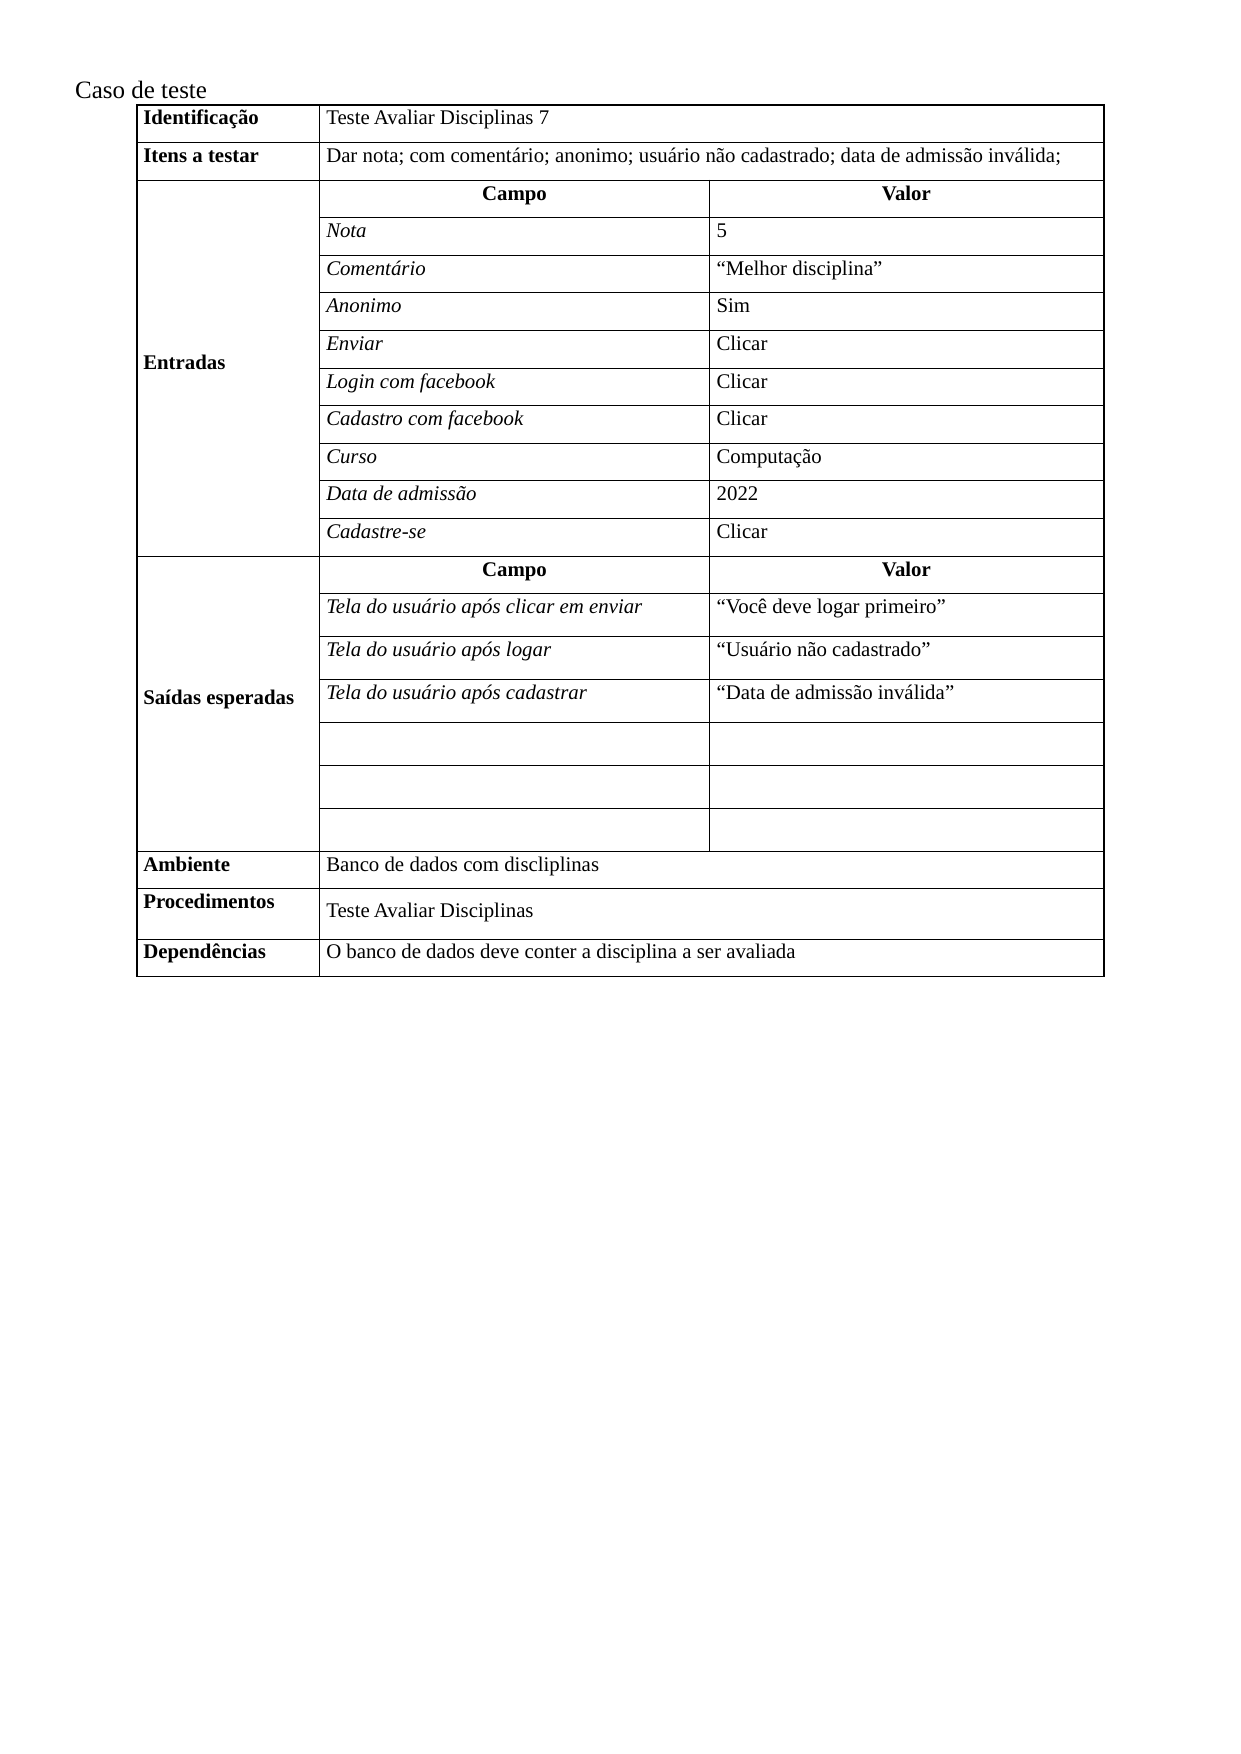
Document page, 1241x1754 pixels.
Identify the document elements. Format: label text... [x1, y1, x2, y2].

table_cell Computação [710, 444, 1103, 480]
table_cell [320, 723, 709, 765]
table_cell “Você deve logar primeiro” [710, 594, 1103, 636]
table_cell “Melhor disciplina” [710, 256, 1103, 292]
table_cell Ambiente [138, 852, 319, 888]
table_cell [710, 766, 1103, 808]
table_cell Dar nota; com comentário; anonimo; usuário não cadastrado; data de admissão inválida; [320, 143, 1103, 179]
table_cell Nota [320, 218, 709, 255]
table_cell Dependências [138, 940, 319, 976]
table_cell Clicar [710, 406, 1103, 443]
table_cell Login com facebook [320, 369, 709, 405]
table_cell Campo [320, 557, 709, 593]
table_cell Entradas [138, 181, 319, 556]
table_cell Valor [710, 181, 1103, 217]
table_cell Cadastro com facebook [320, 406, 709, 443]
table_cell Clicar [710, 519, 1103, 556]
table_cell Sim [710, 293, 1103, 330]
table_cell [320, 809, 709, 851]
table_cell Teste Avaliar Disciplinas [320, 889, 1103, 938]
table_cell Procedimentos [138, 889, 319, 938]
table_cell Anonimo [320, 293, 709, 330]
table_cell Data de admissão [320, 481, 709, 518]
table_header Teste Avaliar Disciplinas 7 [320, 106, 1103, 142]
table_cell “Data de admissão inválida” [710, 680, 1103, 722]
table_header Identificação [138, 106, 319, 142]
table_cell [320, 766, 709, 808]
table_cell [710, 809, 1103, 851]
table_cell Valor [710, 557, 1103, 593]
table_cell [710, 723, 1103, 765]
table_cell Saídas esperadas [138, 557, 319, 851]
table_cell Itens a testar [138, 143, 319, 179]
table_cell Enviar [320, 331, 709, 367]
text Caso de teste [75, 75, 1165, 104]
table_cell Curso [320, 444, 709, 480]
table_cell Tela do usuário após clicar em enviar [320, 594, 709, 636]
table_cell Campo [320, 181, 709, 217]
table_cell 2022 [710, 481, 1103, 518]
table_cell O banco de dados deve conter a disciplina a ser avaliada [320, 940, 1103, 976]
table_cell “Usuário não cadastrado” [710, 637, 1103, 679]
table_cell Tela do usuário após logar [320, 637, 709, 679]
table_cell Banco de dados com discliplinas [320, 852, 1103, 888]
table_cell Cadastre-se [320, 519, 709, 556]
table_cell Comentário [320, 256, 709, 292]
table_cell Tela do usuário após cadastrar [320, 680, 709, 722]
table_cell 5 [710, 218, 1103, 255]
table_cell Clicar [710, 369, 1103, 405]
table_cell Clicar [710, 331, 1103, 367]
